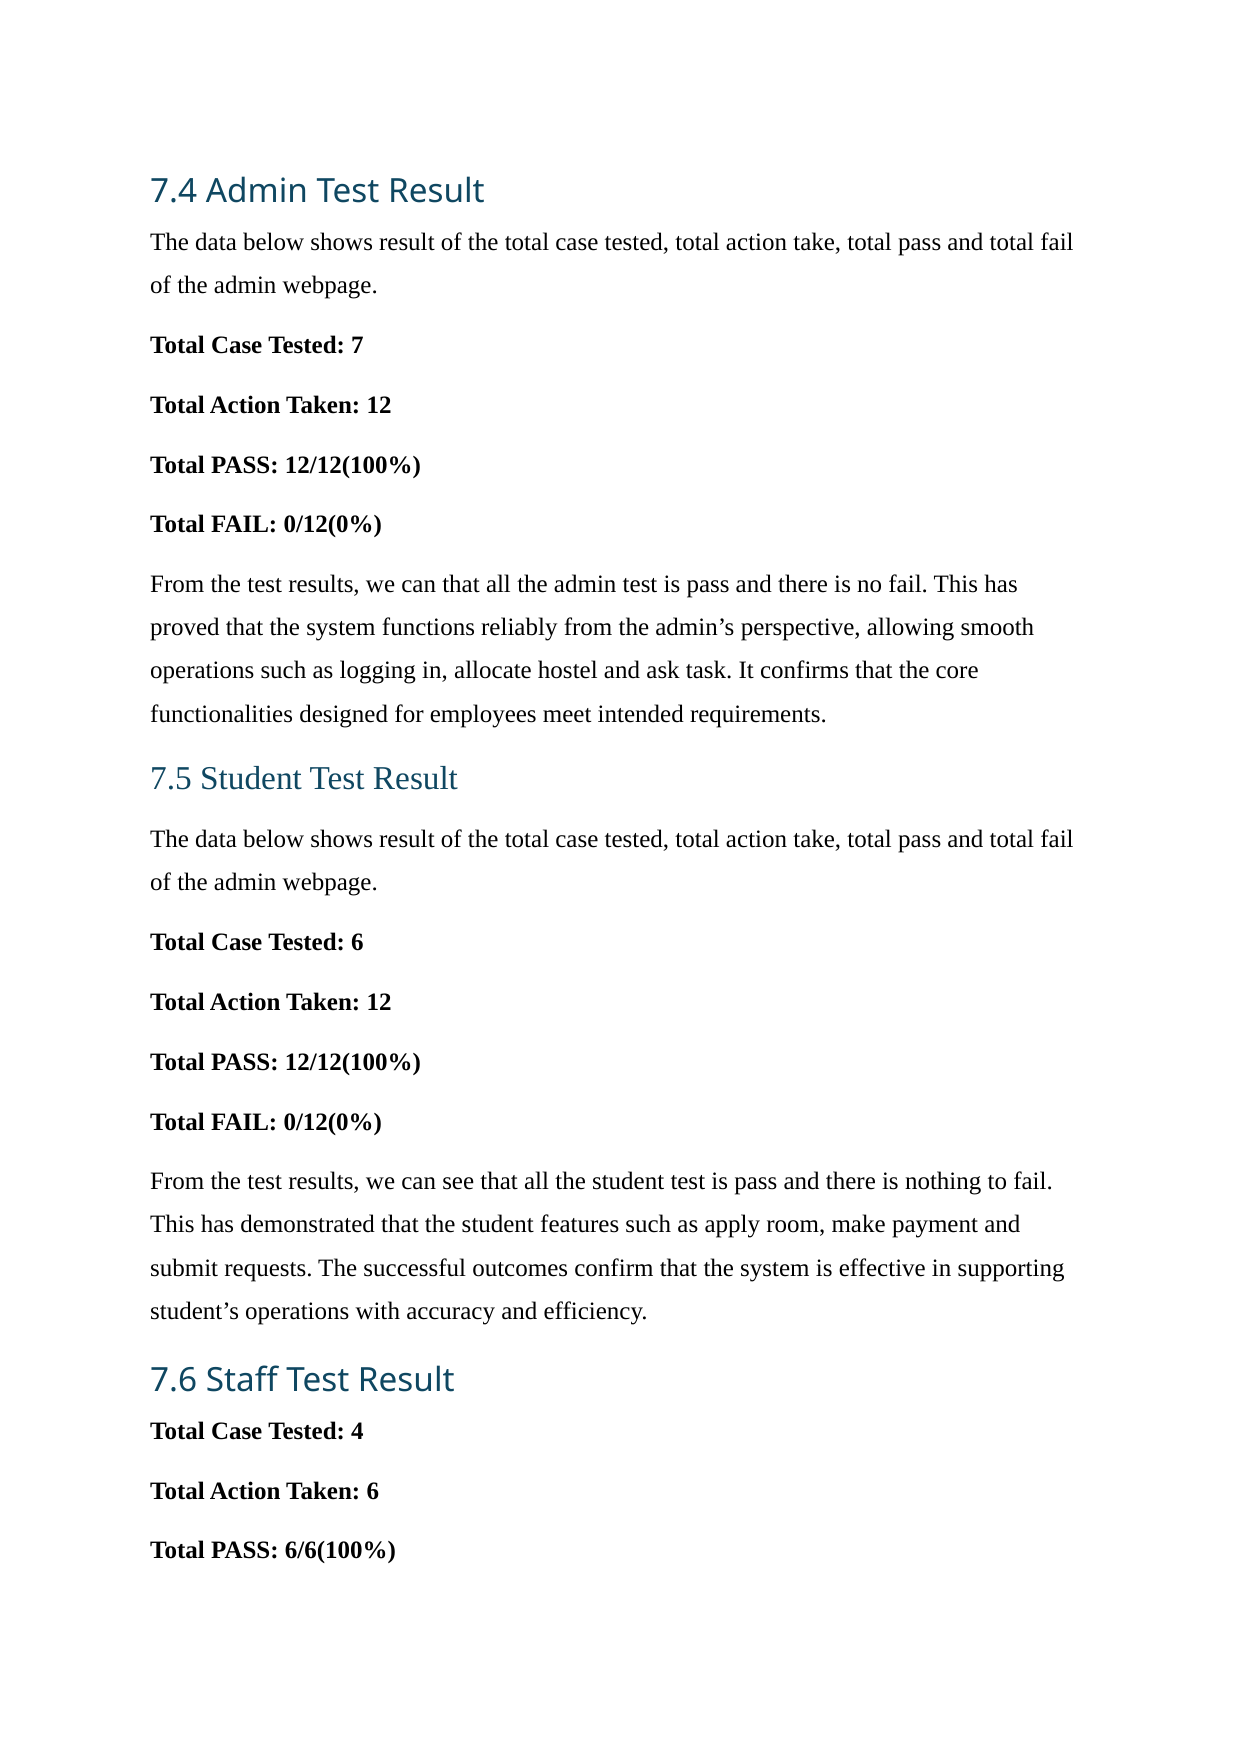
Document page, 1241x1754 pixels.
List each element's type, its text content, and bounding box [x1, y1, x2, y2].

text From the test results, we can that all the admin test is pass and there is no fail. This has proved that the system functions reliably from the admin’s perspective, allowing smooth operations such as logging in, allocate hostel and ask task. It confirms that the core functionalities designed for employees meet intended requirements. [150, 569, 1090, 727]
text Total Action Taken: 6 [150, 1476, 1090, 1504]
text Total Case Tested: 6 [150, 927, 1090, 956]
text Total Case Tested: 7 [150, 330, 1090, 359]
text From the test results, we can see that all the student test is pass and there is nothing to fail. This has demonstrated that the student features such as apply room, make payment and submit requests. The successful outcomes confirm that the system is effective in supporting student’s operations with accuracy and efficiency. [150, 1166, 1090, 1324]
text Total PASS: 12/12(100%) [150, 1047, 1090, 1076]
subtitle 7.5 Student Test Result [150, 758, 1090, 797]
text Total Case Tested: 4 [150, 1416, 1090, 1445]
text Total PASS: 6/6(100%) [150, 1536, 1090, 1564]
text Total Action Taken: 12 [150, 987, 1090, 1016]
text The data below shows result of the total case tested, total action take, total pass and total fail of the admin webpage. [150, 824, 1090, 896]
text Total PASS: 12/12(100%) [150, 450, 1090, 478]
text Total Action Taken: 12 [150, 390, 1090, 419]
subtitle 7.4 Admin Test Result [150, 167, 1090, 212]
text Total FAIL: 0/12(0%) [150, 1107, 1090, 1135]
text Total FAIL: 0/12(0%) [150, 509, 1090, 538]
subtitle 7.6 Staff Test Result [150, 1356, 1090, 1401]
text The data below shows result of the total case tested, total action take, total pass and total fail of the admin webpage. [150, 227, 1090, 299]
